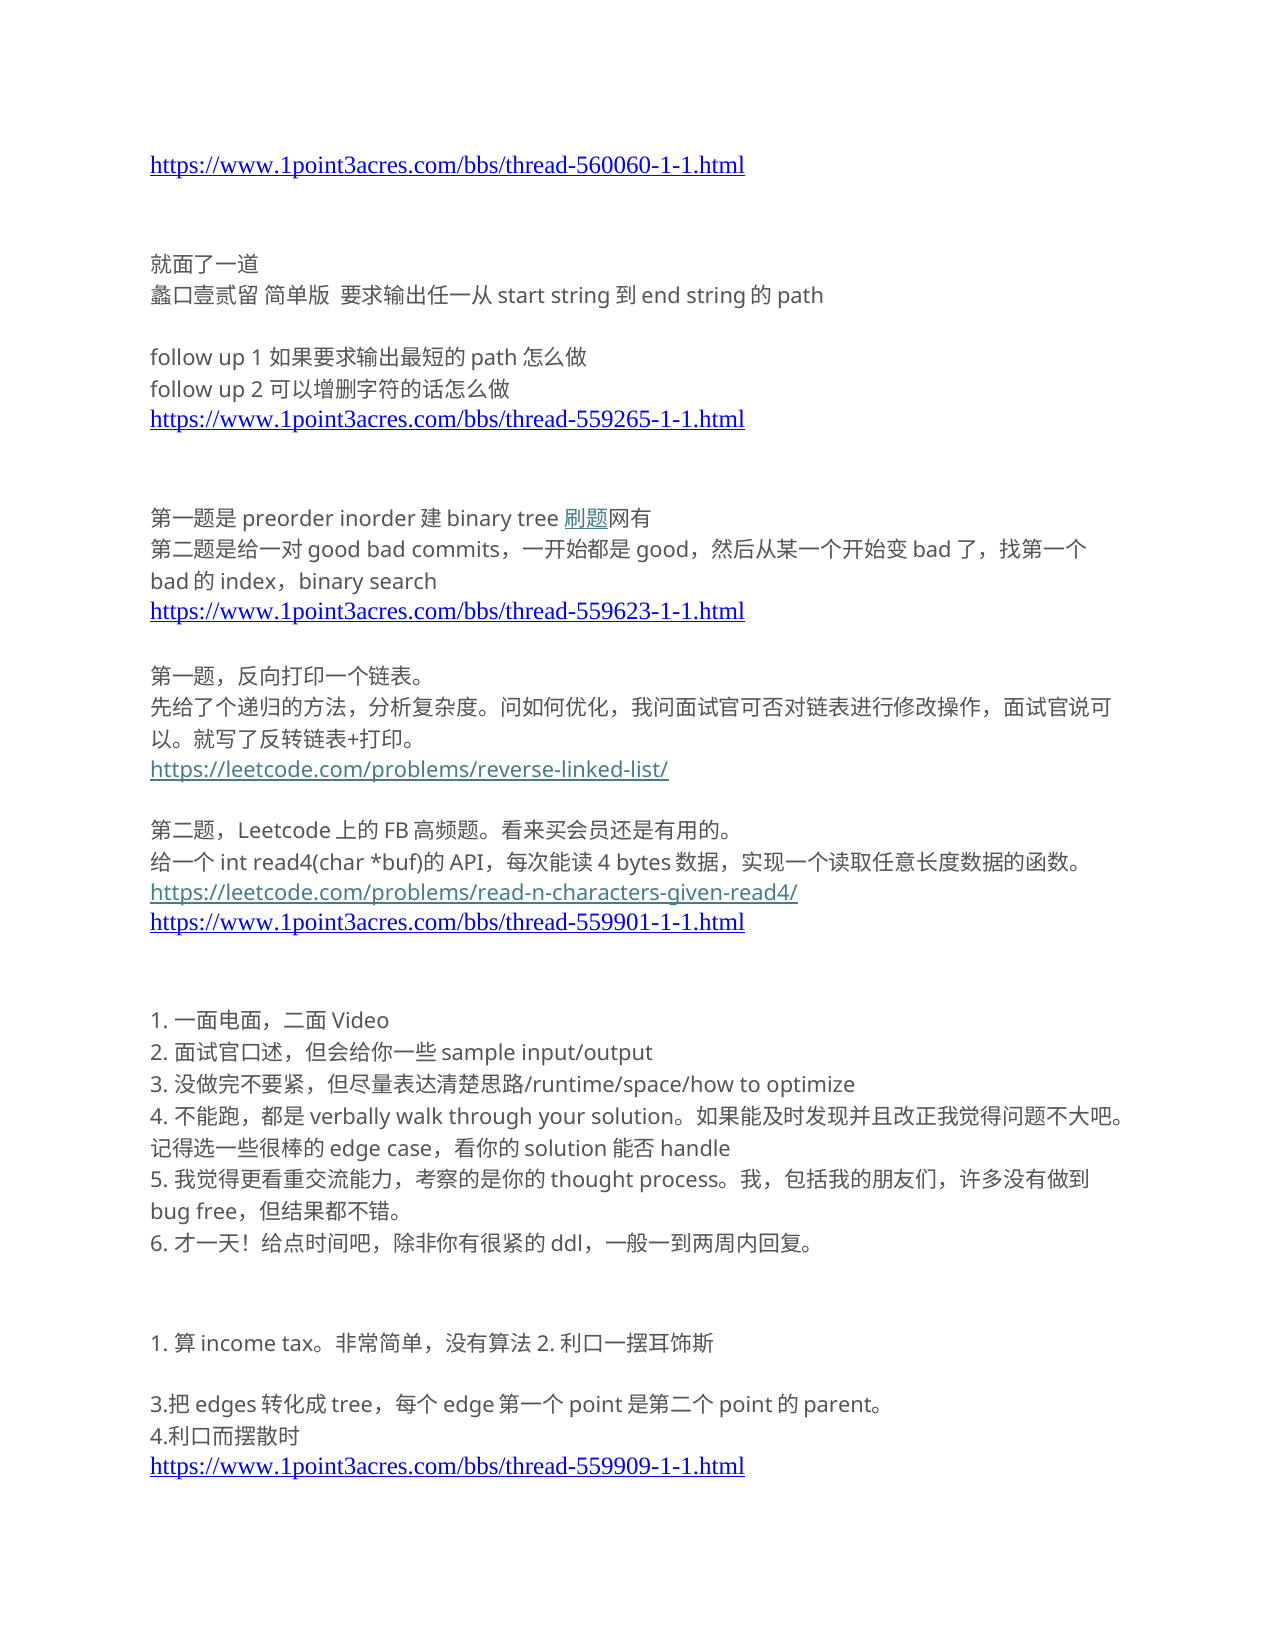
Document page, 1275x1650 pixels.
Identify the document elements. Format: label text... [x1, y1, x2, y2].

text https://www.1point3acres.com/bbs/thread-560060-1-1.html [150, 150, 1125, 179]
text 1. 一面电面，二面Video 2. 面试官口述，但会给你一些sample input/output 3. 没做完不要紧，但尽量表达清楚思路/runtime/space/how to optimize 4. 不能跑，都是verbally walk through your solution。如果能及时发现并且改正我觉得问题不大吧。记得选一些很棒的edge case，看你的solution能否handle 5. 我觉得更看重交流能力，考察的是你的thought process。我，包括我的朋友们，许多没有做到bug free，但结果都不错。 6. 才一天！给点时间吧，除非你有很紧的ddl，一般一到两周内回复。 [150, 1003, 1125, 1099]
text 就面了一道 蠡口壹贰留 简单版 要求输出任一从start string到end string的path follow up 1 如果要求输出最短的path怎么做 follow up 2 可以增删字符的话怎么做 [150, 247, 1125, 404]
text 第一题是preorder inorder建binary tree 刷题网有 第二题是给一对good bad commits，一开始都是good，然后从某一个开始变bad了，找第一个bad的index，binary search [298, 501, 1125, 596]
text https://www.1point3acres.com/bbs/thread-559623-1-1.html [150, 596, 1125, 624]
text https://www.1point3acres.com/bbs/thread-559901-1-1.html [150, 907, 1125, 935]
text 1. 一面电面，二面Video 2. 面试官口述，但会给你一些sample input/output 3. 没做完不要紧，但尽量表达清楚思路/runtime/space/how to optimize 4. 不能跑，都是verbally walk through your solution。如果能及时发现并且改正我觉得问题不大吧。记得选一些很棒的edge case，看你的solution能否handle 5. 我觉得更看重交流能力，考察的是你的thought process。我，包括我的朋友们，许多没有做到bug free，但结果都不错。 6. 才一天！给点时间吧，除非你有很紧的ddl，一般一到两周内回复。 [150, 1131, 1125, 1258]
text 1. 算income tax。非常简单，没有算法2. 利口一摆耳饰斯 3.把edges转化成tree，每个edge第一个point是第二个point的parent。 4.利口而摆散时 [150, 1326, 1125, 1451]
text https://www.1point3acres.com/bbs/thread-559265-1-1.html [150, 404, 1125, 432]
text https://www.1point3acres.com/bbs/thread-559909-1-1.html [150, 1451, 1125, 1480]
text 第一题，反向打印一个链表。 先给了个递归的方法，分析复杂度。问如何优化，我问面试官可否对链表进行修改操作，面试官说可以。就写了反转链表+打印。 https://leetcode.com/problems/reverse-linked-list/ 第二题，Leetcode上的FB高频题。看来买会员还是有用的。 给一个int read4(char *buf)的API，每次能读4 bytes数据，实现一个读取任意长度数据的函数。 https://leetcode.com/problems/read-n-characters-given-read4/ [150, 659, 1125, 907]
